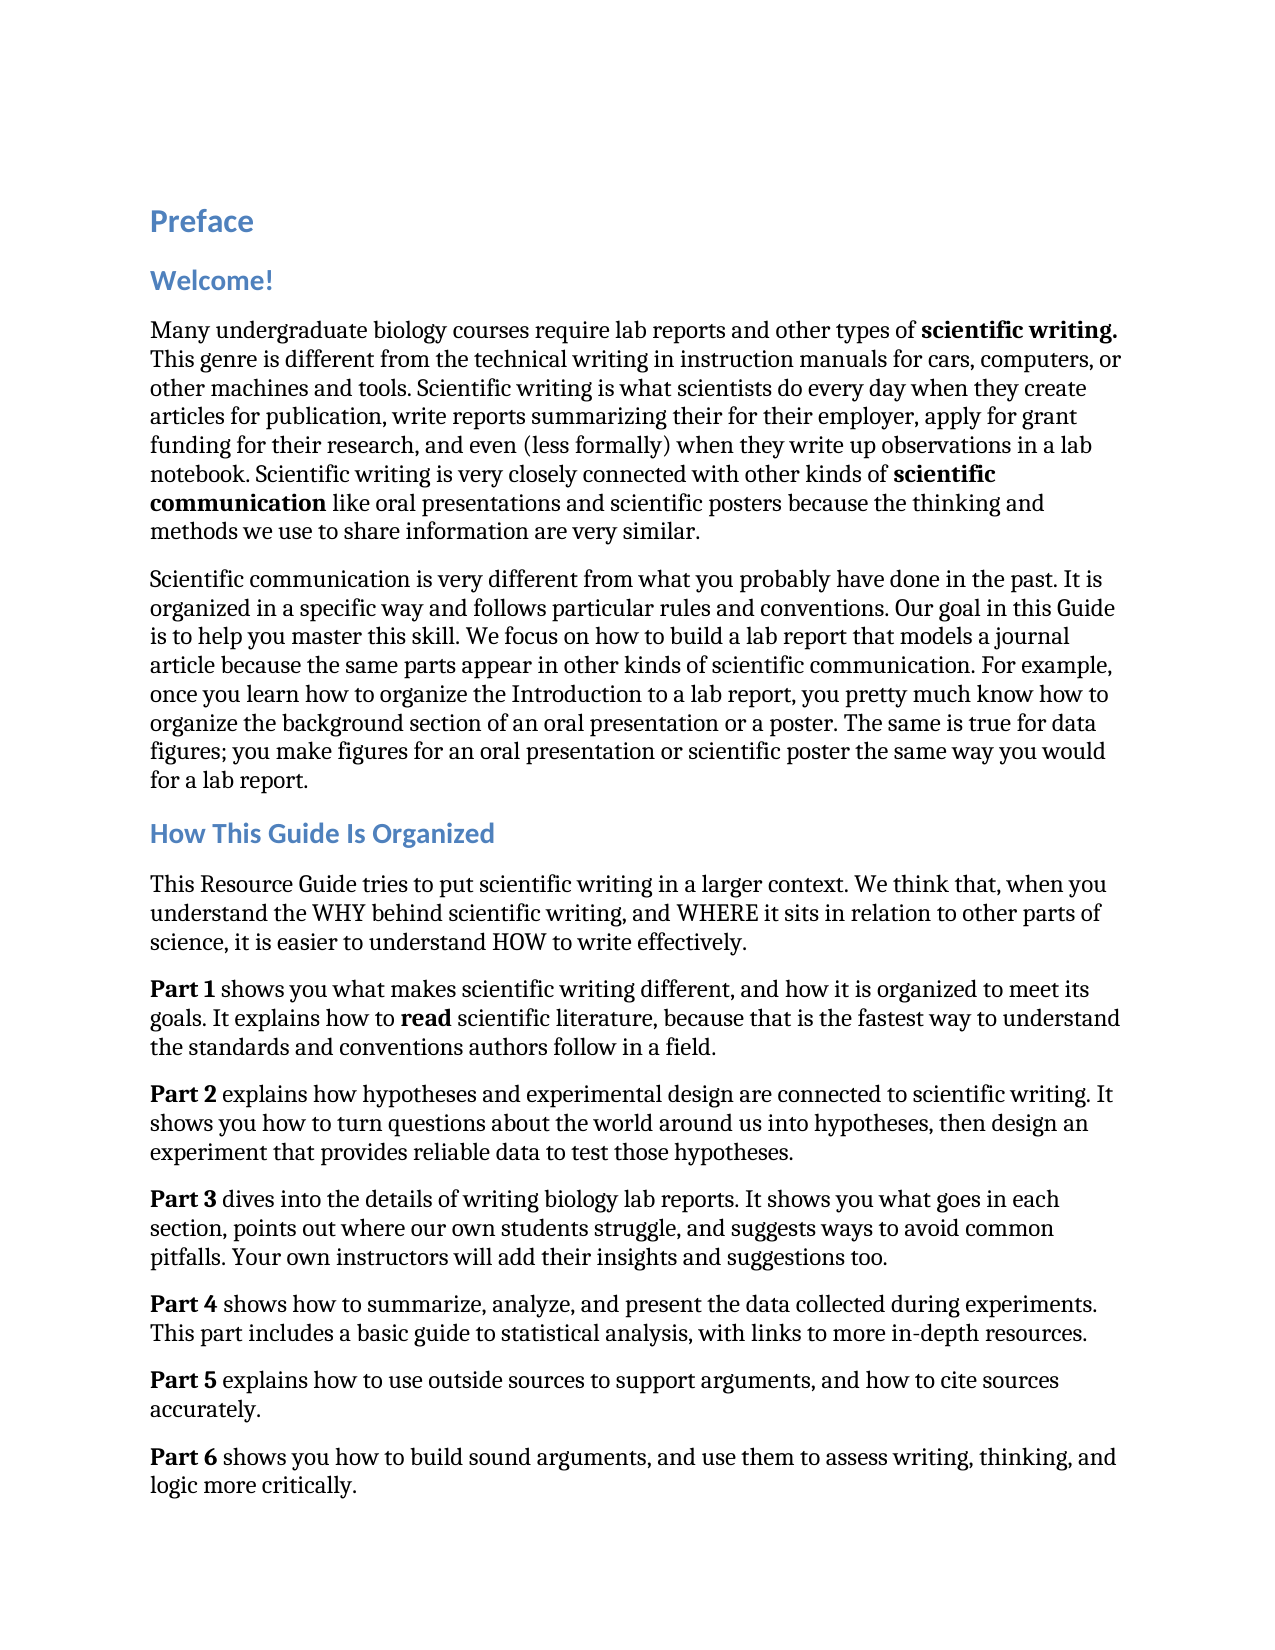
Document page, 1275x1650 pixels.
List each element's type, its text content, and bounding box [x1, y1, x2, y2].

text Part 2 explains how hypotheses and experimental design are connected to scientific writing. It shows you how to turn questions about the world around us into hypotheses, then design an experiment that provides reliable data to test those hypotheses. [150, 1080, 1125, 1166]
text Part 1 shows you what makes scientific writing different, and how it is organized to meet its goals. It explains how to read scientific literature, because that is the fastest way to understand the standards and conventions authors follow in a field. [150, 975, 1125, 1061]
text This Resource Guide tries to put scientific writing in a larger context. We think that, when you understand the WHY behind scientific writing, and WHERE it sits in relation to other parts of science, it is easier to understand HOW to write effectively. [150, 870, 1125, 956]
text Part 6 shows you how to build sound arguments, and use them to assess writing, thinking, and logic more critically. [150, 1442, 1125, 1500]
text Many undergraduate biology courses require lab reports and other types of scientific writing. This genre is different from the technical writing in instruction manuals for cars, computers, or other machines and tools. Scientific writing is what scientists do every day when they create articles for publication, write reports summarizing their for their employer, apply for grant funding for their research, and even (less formally) when they write up observations in a lab notebook. Scientific writing is very closely connected with other kinds of scientific communication like oral presentations and scientific posters because the thinking and methods we use to share information are very similar. [150, 316, 1125, 546]
text Part 3 dives into the details of writing biology lab reports. It shows you what goes in each section, points out where our own students struggle, and suggests ways to avoid common pitfalls. Your own instructors will add their insights and suggestions too. [150, 1185, 1125, 1271]
text Part 5 explains how to use outside sources to support arguments, and how to cite sources accurately. [150, 1366, 1125, 1424]
subtitle Welcome! [150, 262, 1125, 297]
subtitle How This Guide Is Organized [150, 816, 1125, 851]
text Part 4 shows how to summarize, analyze, and present the data collected during experiments. This part includes a basic guide to statistical analysis, with links to more in-depth resources. [150, 1290, 1125, 1347]
text Scientific communication is very different from what you probably have done in the past. It is organized in a specific way and follows particular rules and conventions. Our goal in this Guide is to help you master this skill. We focus on how to build a lab report that models a journal article because the same parts appear in other kinds of scientific communication. For example, once you learn how to organize the Introduction to a lab report, you pretty much know how to organize the background section of an oral presentation or a poster. The same is true for data figures; you make figures for an oral presentation or scientific poster the same way you would for a lab report. [150, 565, 1125, 795]
subtitle Preface [150, 200, 1125, 241]
